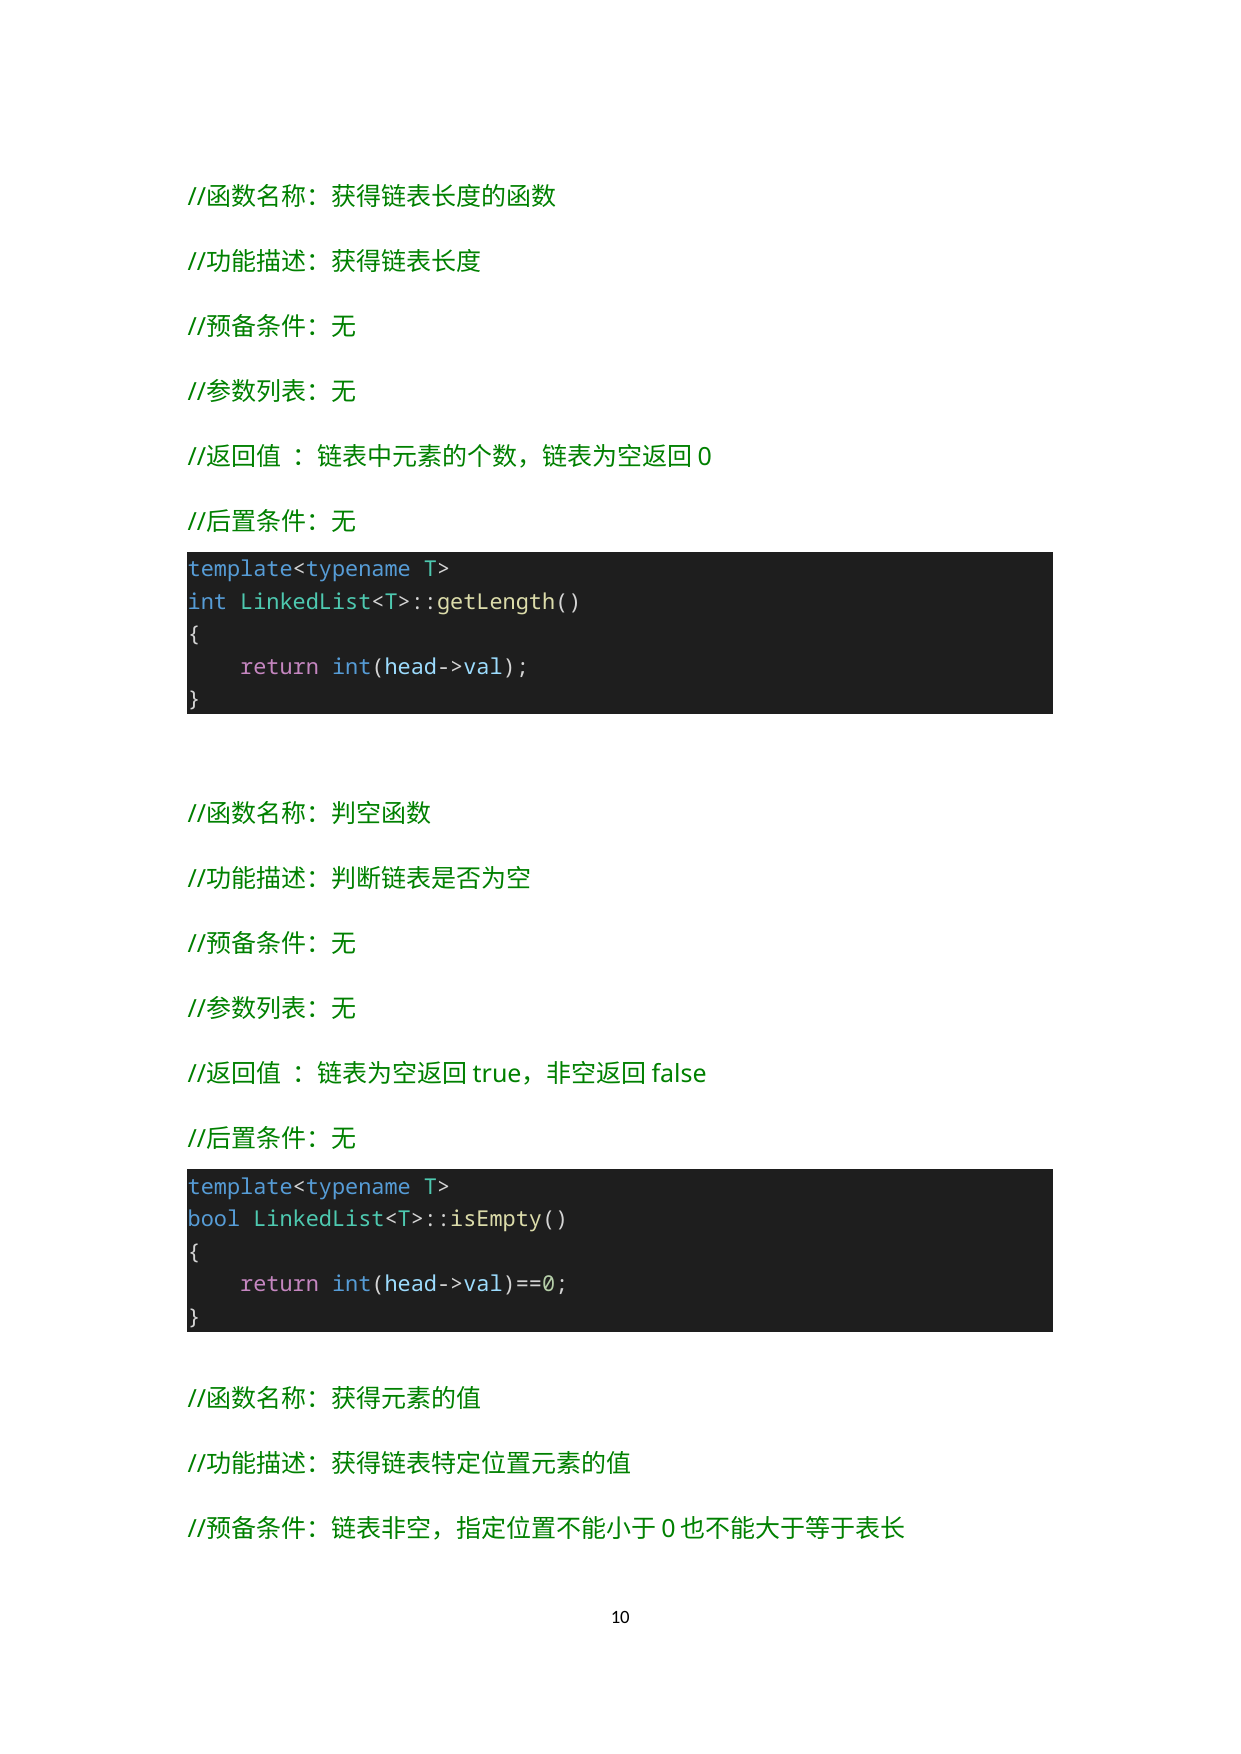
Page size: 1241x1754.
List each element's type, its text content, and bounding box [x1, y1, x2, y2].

text //返回值 ：链表中元素的个数，链表为空返回0 [187, 422, 1053, 487]
text //功能描述：获得链表长度 [187, 227, 1053, 292]
text //功能描述：获得链表特定位置元素的值 [187, 1429, 1053, 1494]
text //后置条件：无 [187, 1104, 1053, 1169]
text //返回值 ：链表为空返回true，非空返回false [187, 1039, 1053, 1104]
text //预备条件：无 [187, 292, 1053, 357]
text { [187, 1234, 1053, 1267]
text return int(head->val); [187, 649, 1053, 682]
text //功能描述：判断链表是否为空 [187, 844, 1053, 909]
text } [187, 682, 1053, 714]
text } [187, 1299, 1053, 1332]
text //参数列表：无 [187, 357, 1053, 422]
text template<typename T> [187, 1169, 1053, 1202]
text //预备条件：链表非空，指定位置不能小于0也不能大于等于表长 [187, 1494, 1053, 1559]
text bool LinkedList<T>::isEmpty() [187, 1202, 1053, 1234]
text //后置条件：无 [187, 487, 1053, 552]
text //函数名称：获得链表长度的函数 [187, 162, 1053, 227]
text template<typename T> [187, 552, 1053, 584]
text //参数列表：无 [187, 974, 1053, 1039]
text //函数名称：判空函数 [187, 779, 1053, 844]
text { [187, 617, 1053, 649]
text return int(head->val)==0; [187, 1267, 1053, 1299]
text //函数名称：获得元素的值 [187, 1364, 1053, 1429]
text int LinkedList<T>::getLength() [187, 584, 1053, 617]
text //预备条件：无 [187, 909, 1053, 974]
